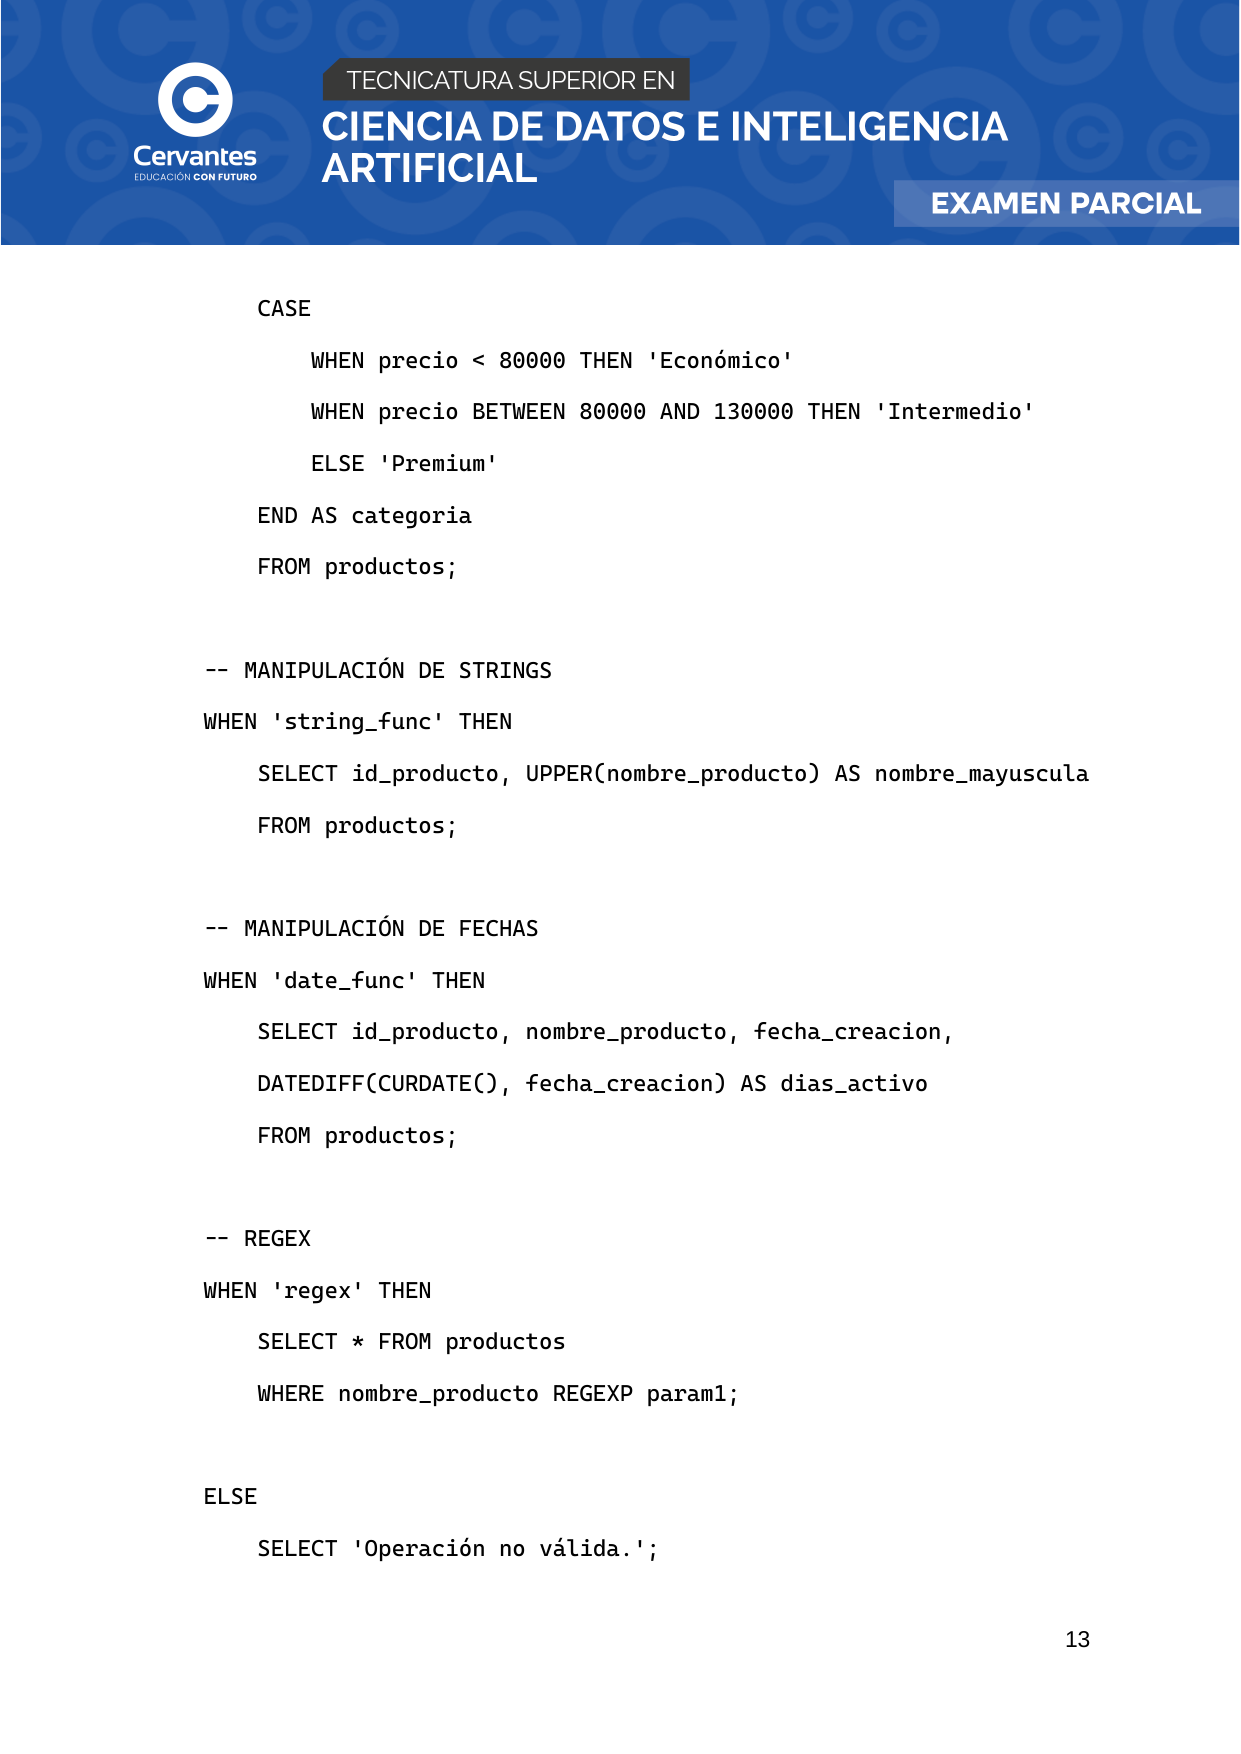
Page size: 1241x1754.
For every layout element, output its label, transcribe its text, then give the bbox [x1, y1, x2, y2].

text SELECT 'Operación no válida.'; [150, 1535, 1090, 1562]
text WHERE nombre_producto REGEXP param1; [150, 1380, 1090, 1407]
text SELECT id_producto, nombre_producto, fecha_creacion, [150, 1018, 1090, 1045]
text END AS categoria [150, 502, 1090, 528]
text CASE [150, 295, 1090, 322]
text -- MANIPULACIÓN DE FECHAS [150, 915, 1090, 942]
text SELECT id_producto, UPPER(nombre_producto) AS nombre_mayuscula [150, 760, 1090, 787]
text -- MANIPULACIÓN DE STRINGS [150, 657, 1090, 683]
text WHEN 'date_func' THEN [150, 967, 1090, 993]
text -- REGEX [150, 1225, 1090, 1252]
text DATEDIFF(CURDATE(), fecha_creacion) AS dias_activo [150, 1070, 1090, 1097]
text SELECT * FROM productos [150, 1328, 1090, 1355]
text FROM productos; [150, 553, 1090, 580]
text WHEN precio BETWEEN 80000 AND 130000 THEN 'Intermedio' [150, 398, 1090, 425]
text ELSE [150, 1483, 1090, 1510]
text FROM productos; [150, 812, 1090, 838]
text WHEN 'regex' THEN [150, 1277, 1090, 1303]
text WHEN 'string_func' THEN [150, 708, 1090, 735]
text WHEN precio < 80000 THEN 'Económico' [150, 347, 1090, 373]
picture [0, 0, 1240, 245]
text ELSE 'Premium' [150, 450, 1090, 477]
text FROM productos; [150, 1122, 1090, 1148]
